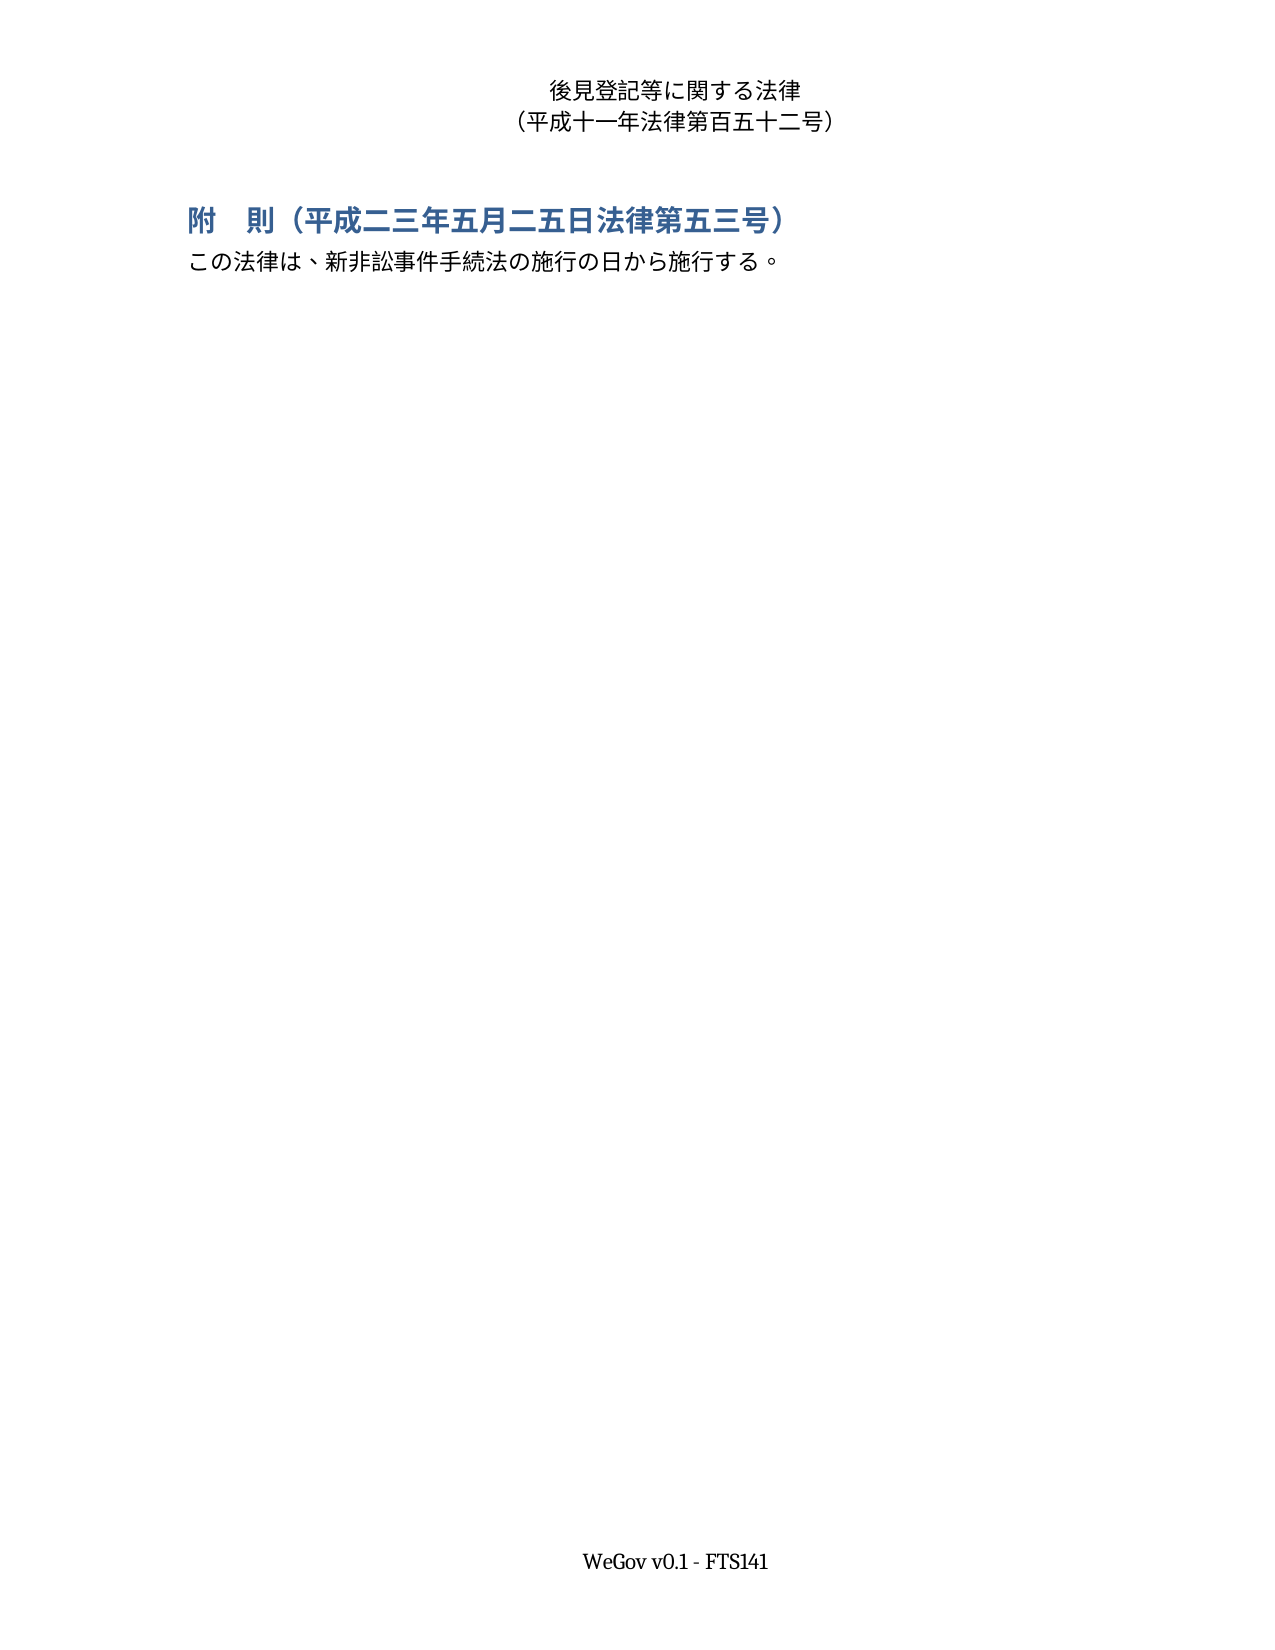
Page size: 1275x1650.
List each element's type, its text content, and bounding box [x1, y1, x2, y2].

text この法律は、新非訟事件手続法の施行の日から施行する。 [187, 246, 1087, 277]
subtitle 附 則（平成二三年五月二五日法律第五三号） [187, 200, 1087, 240]
